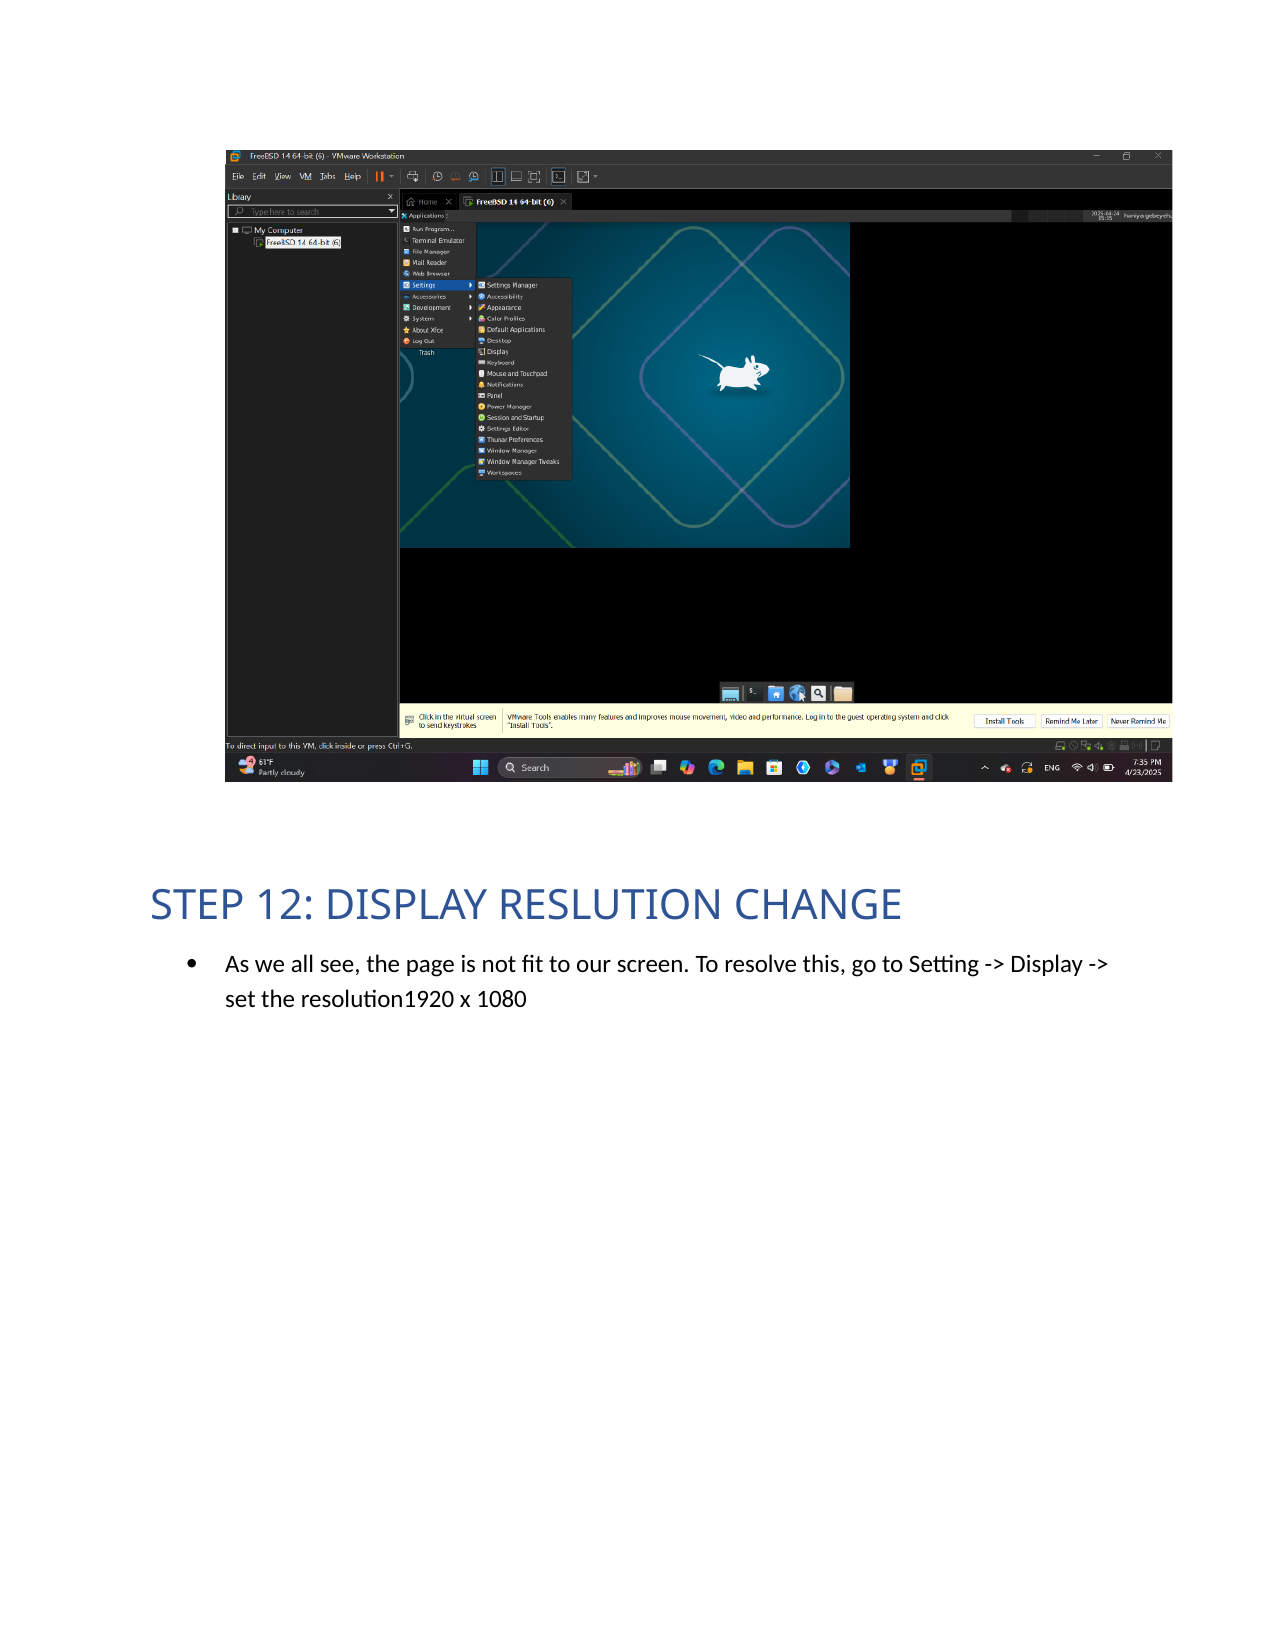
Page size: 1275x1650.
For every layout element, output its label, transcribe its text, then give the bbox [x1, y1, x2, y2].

subtitle STEP 12: DISPLAY RESLUTION CHANGE [150, 875, 1125, 932]
picture [225, 150, 1173, 782]
list As we all see, the page is not fit to our screen. To resolve this, go to Setting -> Display -> set the resolution1920 x 1080 [187, 948, 1125, 1014]
